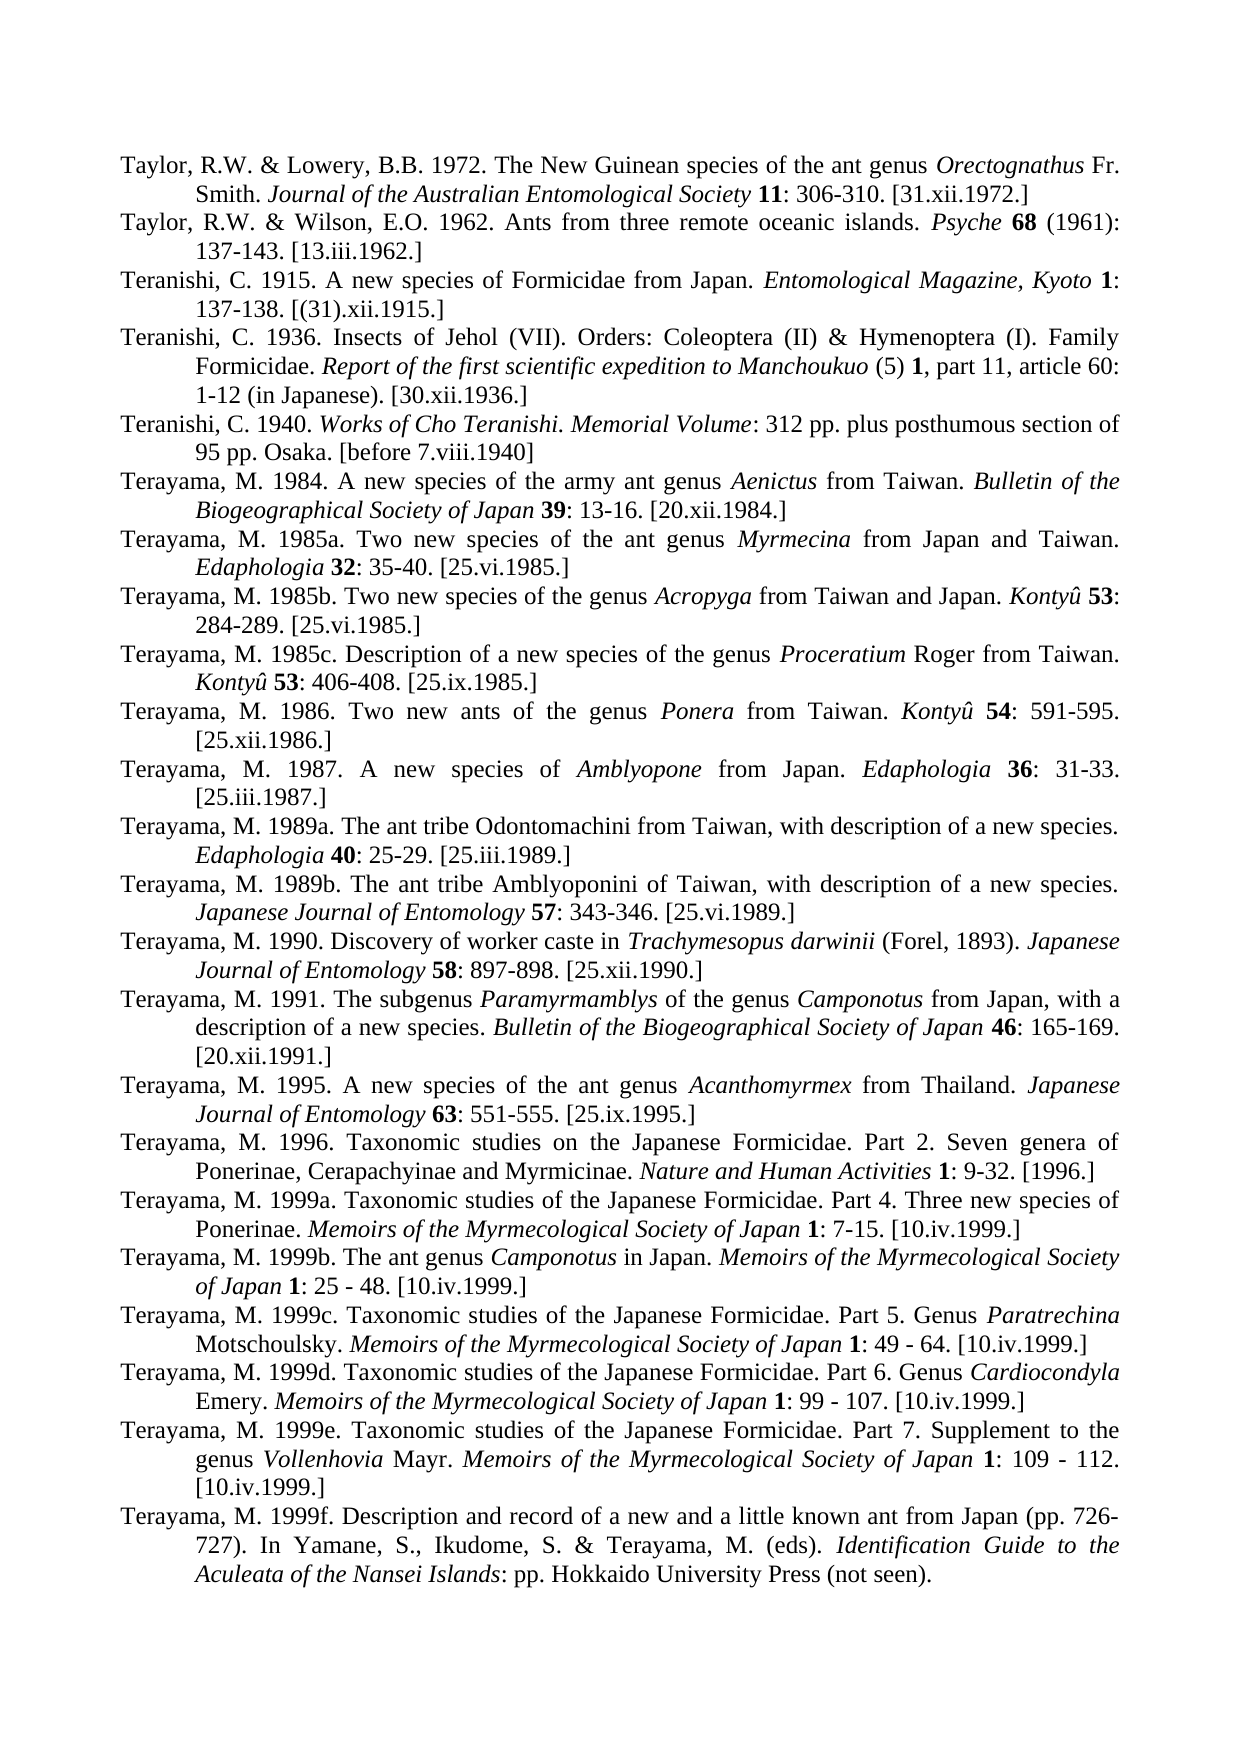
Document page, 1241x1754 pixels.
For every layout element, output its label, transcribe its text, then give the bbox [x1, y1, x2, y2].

text Terayama, M. 1985a. Two new species of the ant genus Myrmecina from Japan and Taiwan. Edaphologia 32: 35-40. [25.vi.1985.] [120, 524, 1120, 581]
text Terayama, M. 1999a. Taxonomic studies of the Japanese Formicidae. Part 4. Three new species of Ponerinae. Memoirs of the Myrmecological Society of Japan 1: 7-15. [10.iv.1999.] [120, 1185, 1120, 1242]
text Terayama, M. 1996. Taxonomic studies on the Japanese Formicidae. Part 2. Seven genera of Ponerinae, Cerapachyinae and Myrmicinae. Nature and Human Activities 1: 9-32. [1996.] [120, 1127, 1120, 1185]
text Terayama, M. 1986. Two new ants of the genus Ponera from Taiwan. Kontyû 54: 591-595. [25.xii.1986.] [120, 696, 1120, 754]
text Taylor, R.W. & Lowery, B.B. 1972. The New Guinean species of the ant genus Orectognathus Fr. Smith. Journal of the Australian Entomological Society 11: 306-310. [31.xii.1972.] [120, 150, 1120, 207]
text Terayama, M. 1999e. Taxonomic studies of the Japanese Formicidae. Part 7. Supplement to the genus Vollenhovia Mayr. Memoirs of the Myrmecological Society of Japan 1: 109 - 112. [10.iv.1999.] [120, 1415, 1120, 1501]
text Terayama, M. 1990. Discovery of worker caste in Trachymesopus darwinii (Forel, 1893). Japanese Journal of Entomology 58: 897-898. [25.xii.1990.] [120, 926, 1120, 984]
text Terayama, M. 1985b. Two new species of the genus Acropyga from Taiwan and Japan. Kontyû 53: 284-289. [25.vi.1985.] [120, 581, 1120, 639]
text Terayama, M. 1985c. Description of a new species of the genus Proceratium Roger from Taiwan. Kontyû 53: 406-408. [25.ix.1985.] [120, 639, 1120, 696]
text Terayama, M. 1999b. The ant genus Camponotus in Japan. Memoirs of the Myrmecological Society of Japan 1: 25 - 48. [10.iv.1999.] [120, 1242, 1120, 1300]
text Terayama, M. 1991. The subgenus Paramyrmamblys of the genus Camponotus from Japan, with a description of a new species. Bulletin of the Biogeographical Society of Japan 46: 165-169. [20.xii.1991.] [120, 984, 1120, 1070]
text Teranishi, C. 1936. Insects of Jehol (VII). Orders: Coleoptera (II) & Hymenoptera (I). Family Formicidae. Report of the first scientific expedition to Manchoukuo (5) 1, part 11, article 60: 1-12 (in Japanese). [30.xii.1936.] [120, 322, 1120, 409]
text Terayama, M. 1989a. The ant tribe Odontomachini from Taiwan, with description of a new species. Edaphologia 40: 25-29. [25.iii.1989.] [120, 811, 1120, 869]
text Teranishi, C. 1915. A new species of Formicidae from Japan. Entomological Magazine, Kyoto 1: 137-138. [(31).xii.1915.] [120, 265, 1120, 322]
text Terayama, M. 1999f. Description and record of a new and a little known ant from Japan (pp. 726-727). In Yamane, S., Ikudome, S. & Terayama, M. (eds). Identification Guide to the Aculeata of the Nansei Islands: pp. Hokkaido University Press (not seen). [120, 1501, 1120, 1587]
text Terayama, M. 1999c. Taxonomic studies of the Japanese Formicidae. Part 5. Genus Paratrechina Motschoulsky. Memoirs of the Myrmecological Society of Japan 1: 49 - 64. [10.iv.1999.] [120, 1300, 1120, 1357]
text Terayama, M. 1999d. Taxonomic studies of the Japanese Formicidae. Part 6. Genus Cardiocondyla Emery. Memoirs of the Myrmecological Society of Japan 1: 99 - 107. [10.iv.1999.] [120, 1357, 1120, 1415]
text Teranishi, C. 1940. Works of Cho Teranishi. Memorial Volume: 312 pp. plus posthumous section of 95 pp. Osaka. [before 7.viii.1940] [120, 409, 1120, 466]
text Terayama, M. 1987. A new species of Amblyopone from Japan. Edaphologia 36: 31-33. [25.iii.1987.] [120, 754, 1120, 811]
text Taylor, R.W. & Wilson, E.O. 1962. Ants from three remote oceanic islands. Psyche 68 (1961): 137-143. [13.iii.1962.] [120, 207, 1120, 265]
text Terayama, M. 1989b. The ant tribe Amblyoponini of Taiwan, with description of a new species. Japanese Journal of Entomology 57: 343-346. [25.vi.1989.] [120, 869, 1120, 926]
text Terayama, M. 1995. A new species of the ant genus Acanthomyrmex from Thailand. Japanese Journal of Entomology 63: 551-555. [25.ix.1995.] [120, 1070, 1120, 1127]
text Terayama, M. 1984. A new species of the army ant genus Aenictus from Taiwan. Bulletin of the Biogeographical Society of Japan 39: 13-16. [20.xii.1984.] [120, 466, 1120, 524]
